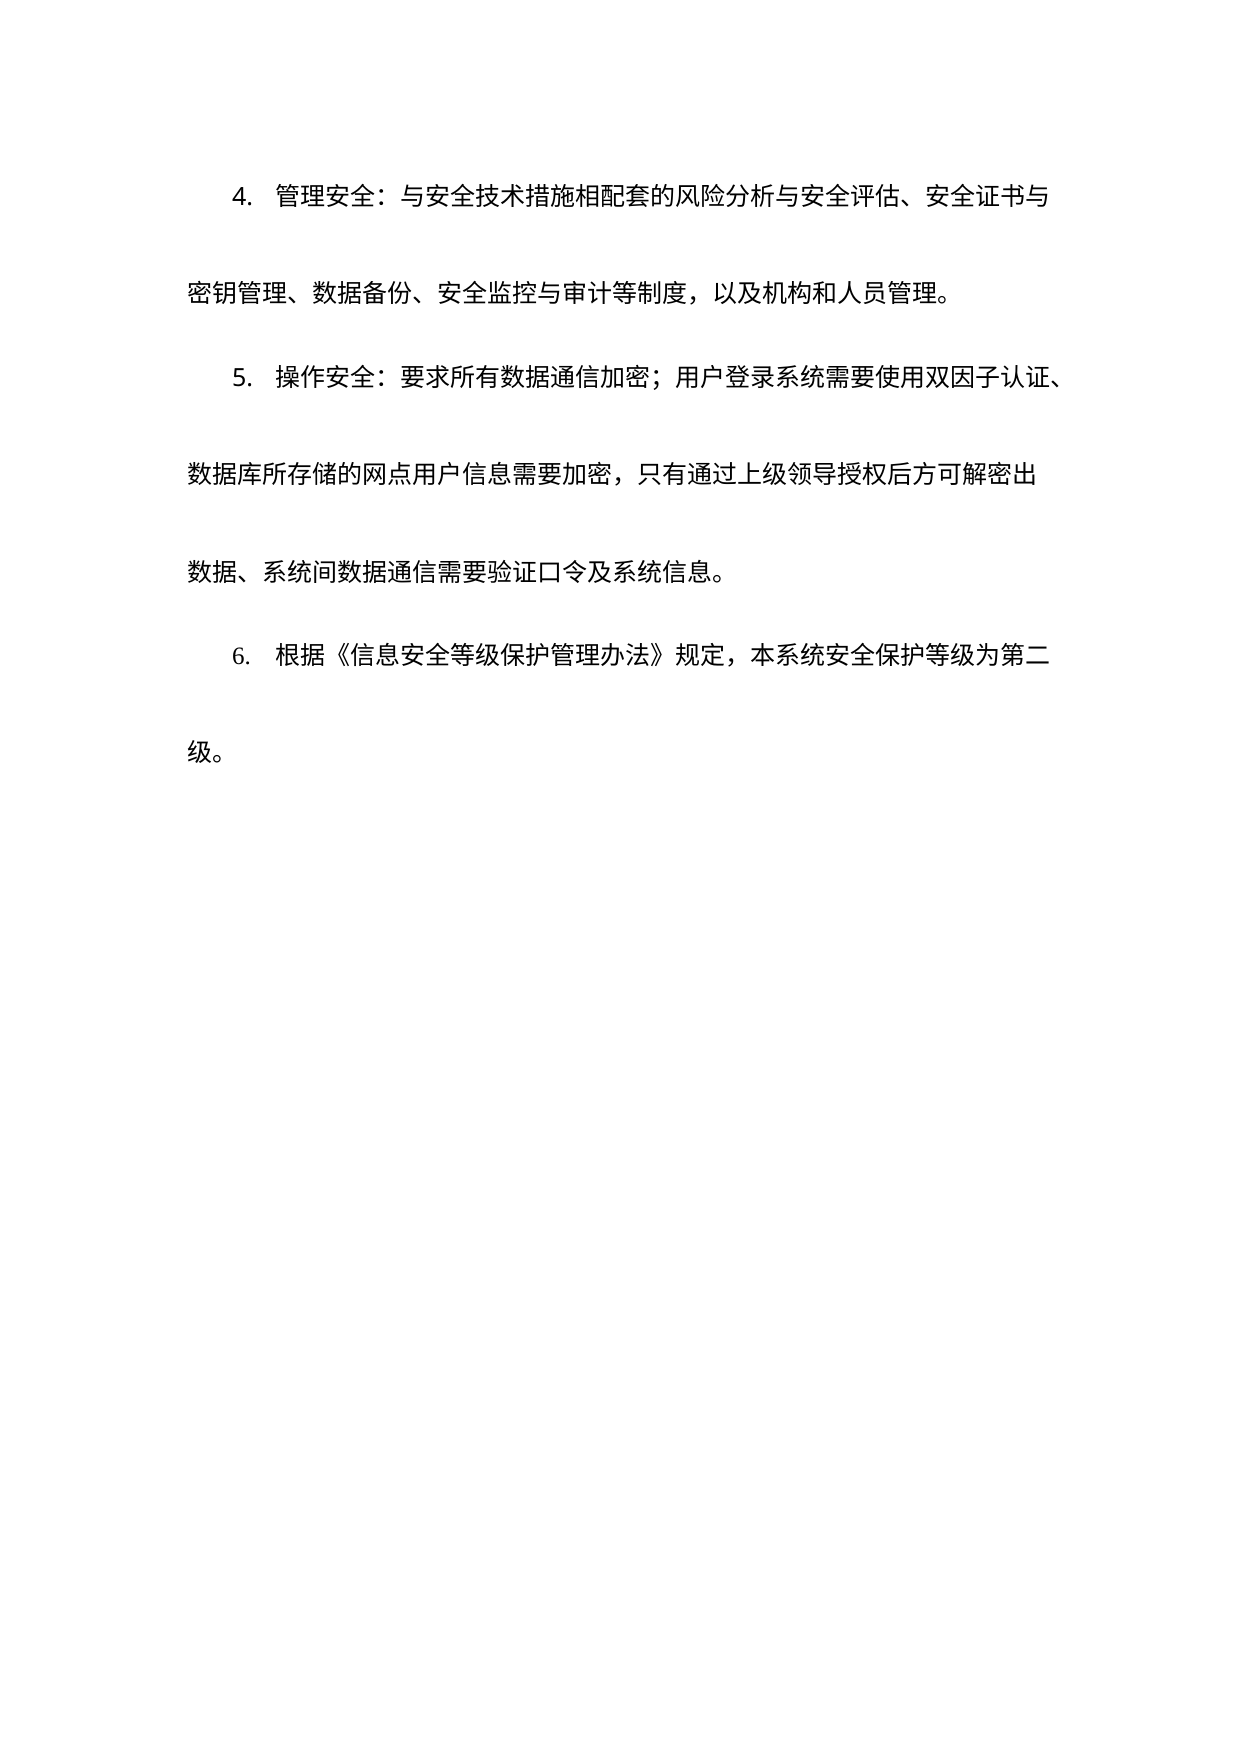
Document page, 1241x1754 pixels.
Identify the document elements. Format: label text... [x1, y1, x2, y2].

list 管理安全：与安全技术措施相配套的风险分析与安全评估、安全证书与密钥管理、数据备份、安全监控与审计等制度，以及机构和人员管理。 [187, 162, 1053, 324]
list 操作安全：要求所有数据通信加密；用户登录系统需要使用双因子认证、数据库所存储的网点用户信息需要加密，只有通过上级领导授权后方可解密出数据、系统间数据通信需要验证口令及系统信息。 [187, 343, 1053, 603]
list 根据《信息安全等级保护管理办法》规定，本系统安全保护等级为第二级。 [187, 621, 1053, 783]
